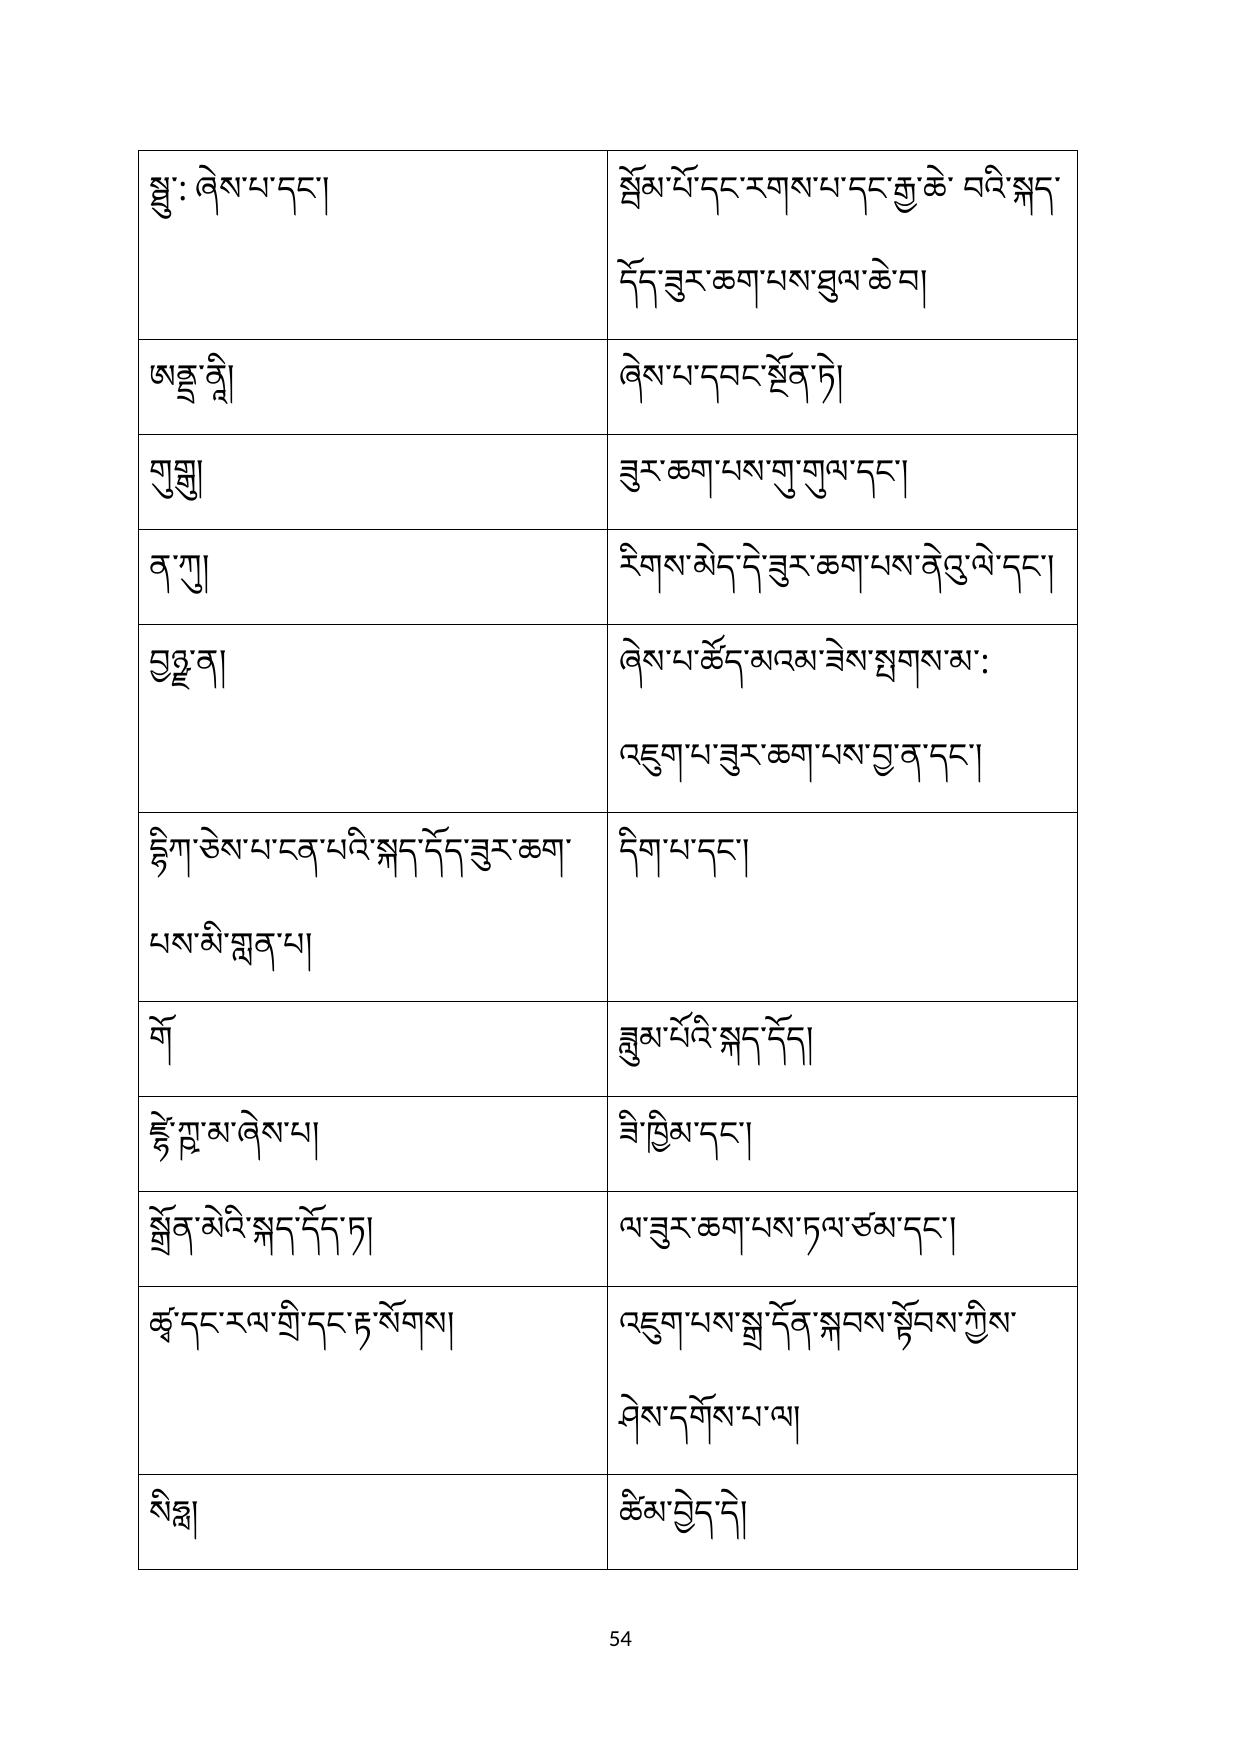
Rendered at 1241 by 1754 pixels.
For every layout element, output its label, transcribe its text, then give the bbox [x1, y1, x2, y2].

table_cell ཟུར་ཆག་པས་གུ་གུལ་དང༌། [608, 435, 1077, 528]
table_cell གོ [139, 1002, 607, 1096]
table_cell ཞེས་པ་ཚོད་མའམ་ཟེས་སྤགས་མ་: འཇུག་པ་ཟུར་ཆག་པས་བྱ་ན་དང༌། [608, 625, 1077, 812]
table_cell དིག་པ་དང༌། [608, 813, 1077, 1001]
table_cell སིཧླ། [139, 1475, 607, 1569]
table_cell ཚྭ་དང་རལ་གྲི་དང་རྟ་སོགས། [139, 1287, 607, 1474]
table_cell ཚིམ་བྱེད་དེ། [608, 1475, 1077, 1569]
table_cell དྷིཀ་ཅེས་པ་ངན་པའི་སྐད་དོད་ཟུར་ཆག་པས་མི་གླན་པ། [139, 813, 607, 1001]
table_cell ན་ཀུ། [139, 530, 607, 623]
table_cell ཨནྡྲ་ནཱི། [139, 340, 607, 434]
table_cell འཇུག་པས་སྒྲ་དོན་སྐབས་སྟོབས་ཀྱིས་ཤེས་དགོས་པ་ལ། [608, 1287, 1077, 1474]
table_cell ཞེས་པ་དབང་སྔོན་ཏེ། [608, 340, 1077, 434]
table_cell ཟི་ཁྱིམ་དང༌། [608, 1097, 1077, 1191]
table_cell བྱཉྫ་ན། [139, 625, 607, 812]
table_cell སྒྲོན་མེའི་སྐད་དོད་ཏ། [139, 1192, 607, 1286]
table_cell གུགྒུ། [139, 435, 607, 528]
table_cell རིགས་མེད་དེ་ཟུར་ཆག་པས་ནེའུ་ལེ་དང༌། [608, 530, 1077, 623]
table_cell ལ་ཟུར་ཆག་པས་ཏལ་ཙམ་དང༌། [608, 1192, 1077, 1286]
table_cell ཟླུམ་པོའི་སྐད་དོད། [608, 1002, 1077, 1096]
table_cell ཛྷེ་ཀྵ་མ་ཞེས་པ། [139, 1097, 607, 1191]
table_cell སྦོམ་པོ་དང་རགས་པ་དང་རྒྱ་ཆེ་ བའི་སྐད་དོད་ཟུར་ཆག་པས་ཐུལ་ཆེ་བ། [608, 151, 1077, 339]
table_cell སྠུ་: ཞེས་པ་དང༌། [139, 151, 607, 339]
